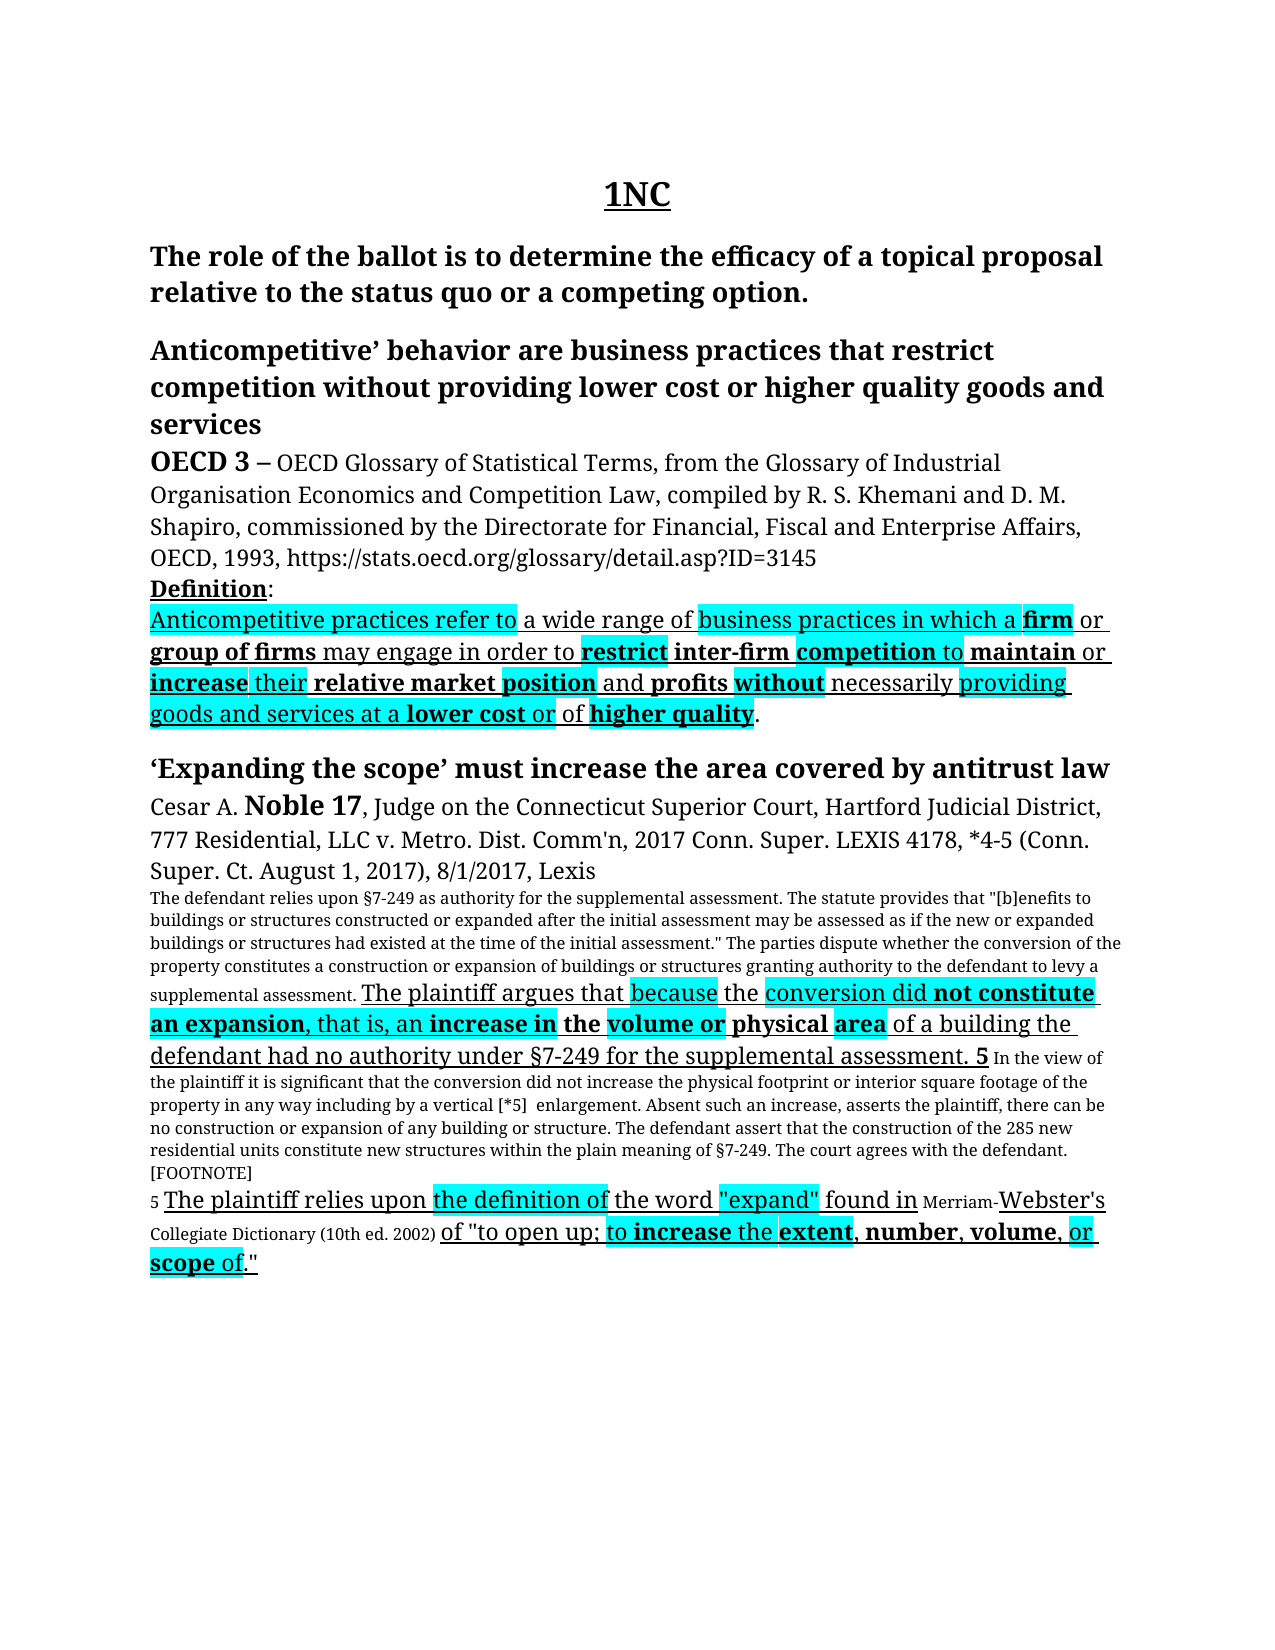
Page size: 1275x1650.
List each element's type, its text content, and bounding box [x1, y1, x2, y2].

text The defendant relies upon §7-249 as authority for the supplemental assessment. The statute provides that "[b]enefits to buildings or structures constructed or expanded after the initial assessment may be assessed as if the new or expanded buildings or structures had existed at the time of the initial assessment." The parties dispute whether the conversion of the property constitutes a construction or expansion of buildings or structures granting authority to the defendant to levy a supplemental assessment. The plaintiff argues that because the conversion did not constitute an expansion, that is, an increase in the volume or physical area of a building the defendant had no authority under §7-249 for the supplemental assessment. 5 In the view of the plaintiff it is significant that the conversion did not increase the physical footprint or interior square footage of the property in any way including by a vertical [*5] enlargement. Absent such an increase, asserts the plaintiff, there can be no construction or expansion of any building or structure. The defendant assert that the construction of the 285 new residential units constitute new structures within the plain meaning of §7-249. The court agrees with the defendant. [150, 886, 1125, 1162]
subtitle ‘Expanding the scope’ must increase the area covered by antitrust law [150, 750, 1125, 787]
text 5 The plaintiff relies upon the definition of the word "expand" found in Merriam-Webster's Collegiate Dictionary (10th ed. 2002) of "to open up; to increase the extent, number, volume, or scope of." [150, 1184, 1125, 1278]
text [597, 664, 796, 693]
subtitle 1NC [150, 171, 1125, 216]
text Anticompetitive practices refer to a wide range of business practices in which a firm or group of firms may engage in order to restrict inter-firm competition to maintain or increase their relative market position and profits without necessarily providing goods and services at a lower cost or of higher quality. [150, 632, 796, 662]
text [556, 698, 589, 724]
text Definition: [150, 573, 1125, 604]
text OECD 3 – OECD Glossary of Statistical Terms, from the Glossary of Industrial Organisation Economics and Competition Law, compiled by R. S. Khemani and D. M. Shapiro, commissioned by the Directorate for Financial, Fiscal and Enterprise Affairs, OECD, 1993, https://stats.oecd.org/glossary/detail.asp?ID=3145 [150, 442, 1125, 573]
subtitle Anticompetitive’ behavior are business practices that restrict competition without providing lower cost or higher quality goods and services [150, 332, 1125, 442]
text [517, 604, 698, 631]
text Anticompetitive practices refer to a wide range of business practices in which a firm or group of firms may engage in order to restrict inter-firm competition to maintain or increase their relative market position and profits without necessarily providing goods and services at a lower cost or of higher quality. [754, 604, 1125, 729]
subtitle The role of the ballot is to determine the efficacy of a topical proposal relative to the status quo or a competing option. [150, 237, 1125, 311]
text Cesar A. Noble 17, Judge on the Connecticut Superior Court, Hartford Judicial District, 777 Residential, LLC v. Metro. Dist. Comm'n, 2017 Conn. Super. LEXIS 4178, *4-5 (Conn. Super. Ct. August 1, 2017), 8/1/2017, Lexis [150, 787, 1125, 886]
text [FOOTNOTE] [150, 1162, 1125, 1184]
